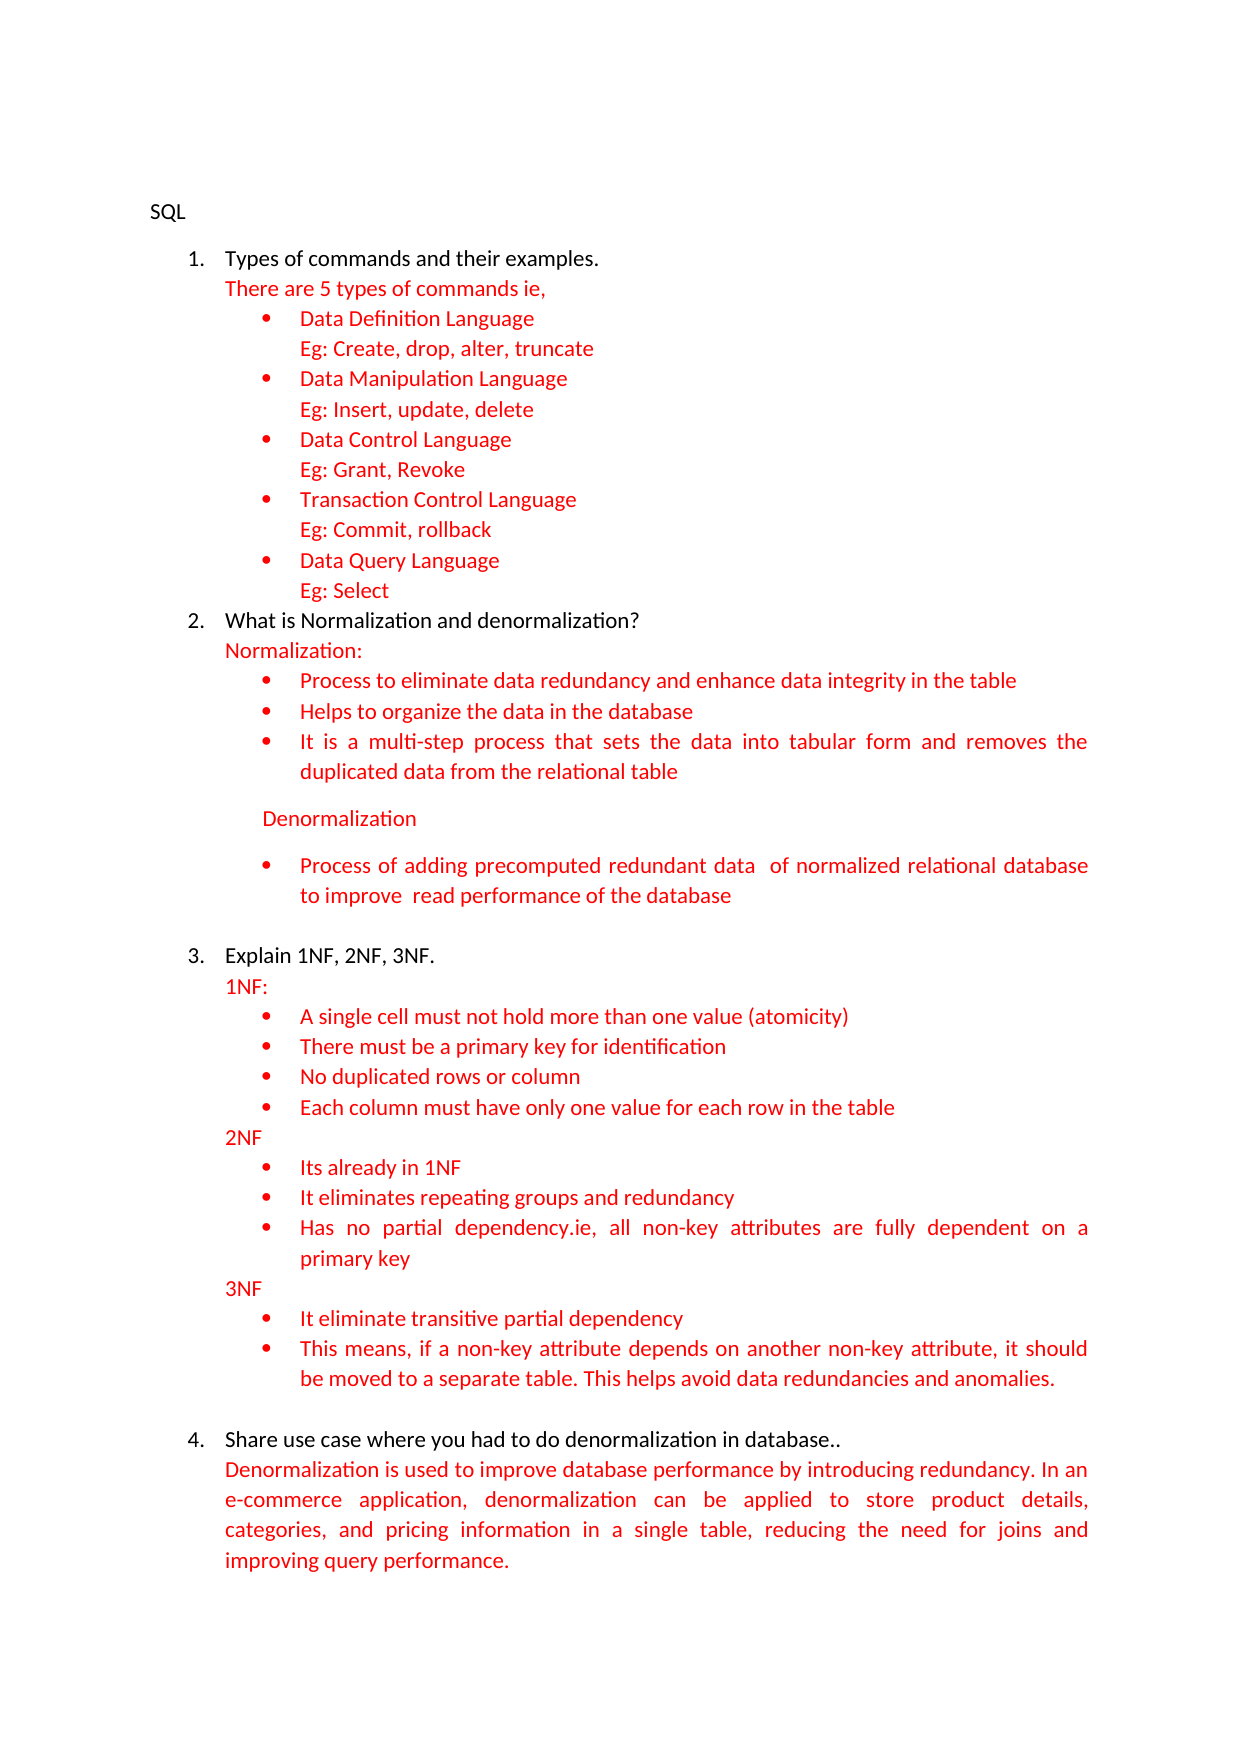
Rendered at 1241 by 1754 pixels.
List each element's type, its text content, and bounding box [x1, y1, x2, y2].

list There are 5 types of commands ie, [225, 274, 1090, 302]
list Eg: Insert, update, delete [300, 395, 1090, 423]
list Data Manipulation Language [262, 364, 1090, 393]
list Denormalization is used to improve database performance by introducing redundancy. In an e-commerce application, denormalization can be applied to store product details, categories, and pricing information in a single table, reducing the need for joins and improving query performance. [225, 1455, 1090, 1574]
list Eg: Create, drop, alter, truncate [225, 334, 1090, 362]
list Normalization: [225, 636, 1090, 664]
list What is Normalization and denormalization? [187, 606, 1090, 634]
list It is a multi-step process that sets the data into tabular form and removes the duplicated data from the relational table [262, 727, 1090, 785]
list Eg: Select [300, 576, 1090, 604]
list Types of commands and their examples. [187, 244, 1090, 272]
text Denormalization [262, 804, 1090, 832]
list Data Query Language [262, 546, 1090, 574]
list Process to eliminate data redundancy and enhance data integrity in the table [262, 667, 1090, 695]
list A single cell must not hold more than one value (atomicity) [262, 1002, 1090, 1030]
list Its already in 1NF [262, 1153, 1090, 1181]
text SQL [150, 197, 1090, 225]
list Helps to organize the data in the database [262, 697, 1090, 725]
list Eg: Commit, rollback [300, 516, 1090, 544]
list It eliminates repeating groups and redundancy [262, 1183, 1090, 1211]
list No duplicated rows or column [262, 1062, 1090, 1091]
list Data Control Language [262, 425, 1090, 453]
list Has no partial dependency.ie, all non-key attributes are fully dependent on a primary key [262, 1213, 1090, 1272]
list Process of adding precomputed redundant data of normalized relational database to improve read performance of the database [262, 851, 1090, 909]
list 3NF [225, 1274, 1090, 1302]
list Explain 1NF, 2NF, 3NF. [187, 942, 1090, 970]
list Data Definition Language [262, 304, 1090, 332]
list Share use case where you had to do denormalization in database.. [187, 1425, 1090, 1453]
list This means, if a non-key attribute depends on another non-key attribute, it should be moved to a separate table. This helps avoid data redundancies and anomalies. [262, 1334, 1090, 1393]
list Eg: Grant, Revoke [300, 455, 1090, 483]
list It eliminate transitive partial dependency [262, 1304, 1090, 1332]
list 1NF: [225, 972, 1090, 1000]
list 2NF [225, 1123, 1090, 1151]
list There must be a primary key for identification [262, 1032, 1090, 1060]
list Transaction Control Language [262, 485, 1090, 513]
list Each column must have only one value for each row in the table [262, 1093, 1090, 1121]
